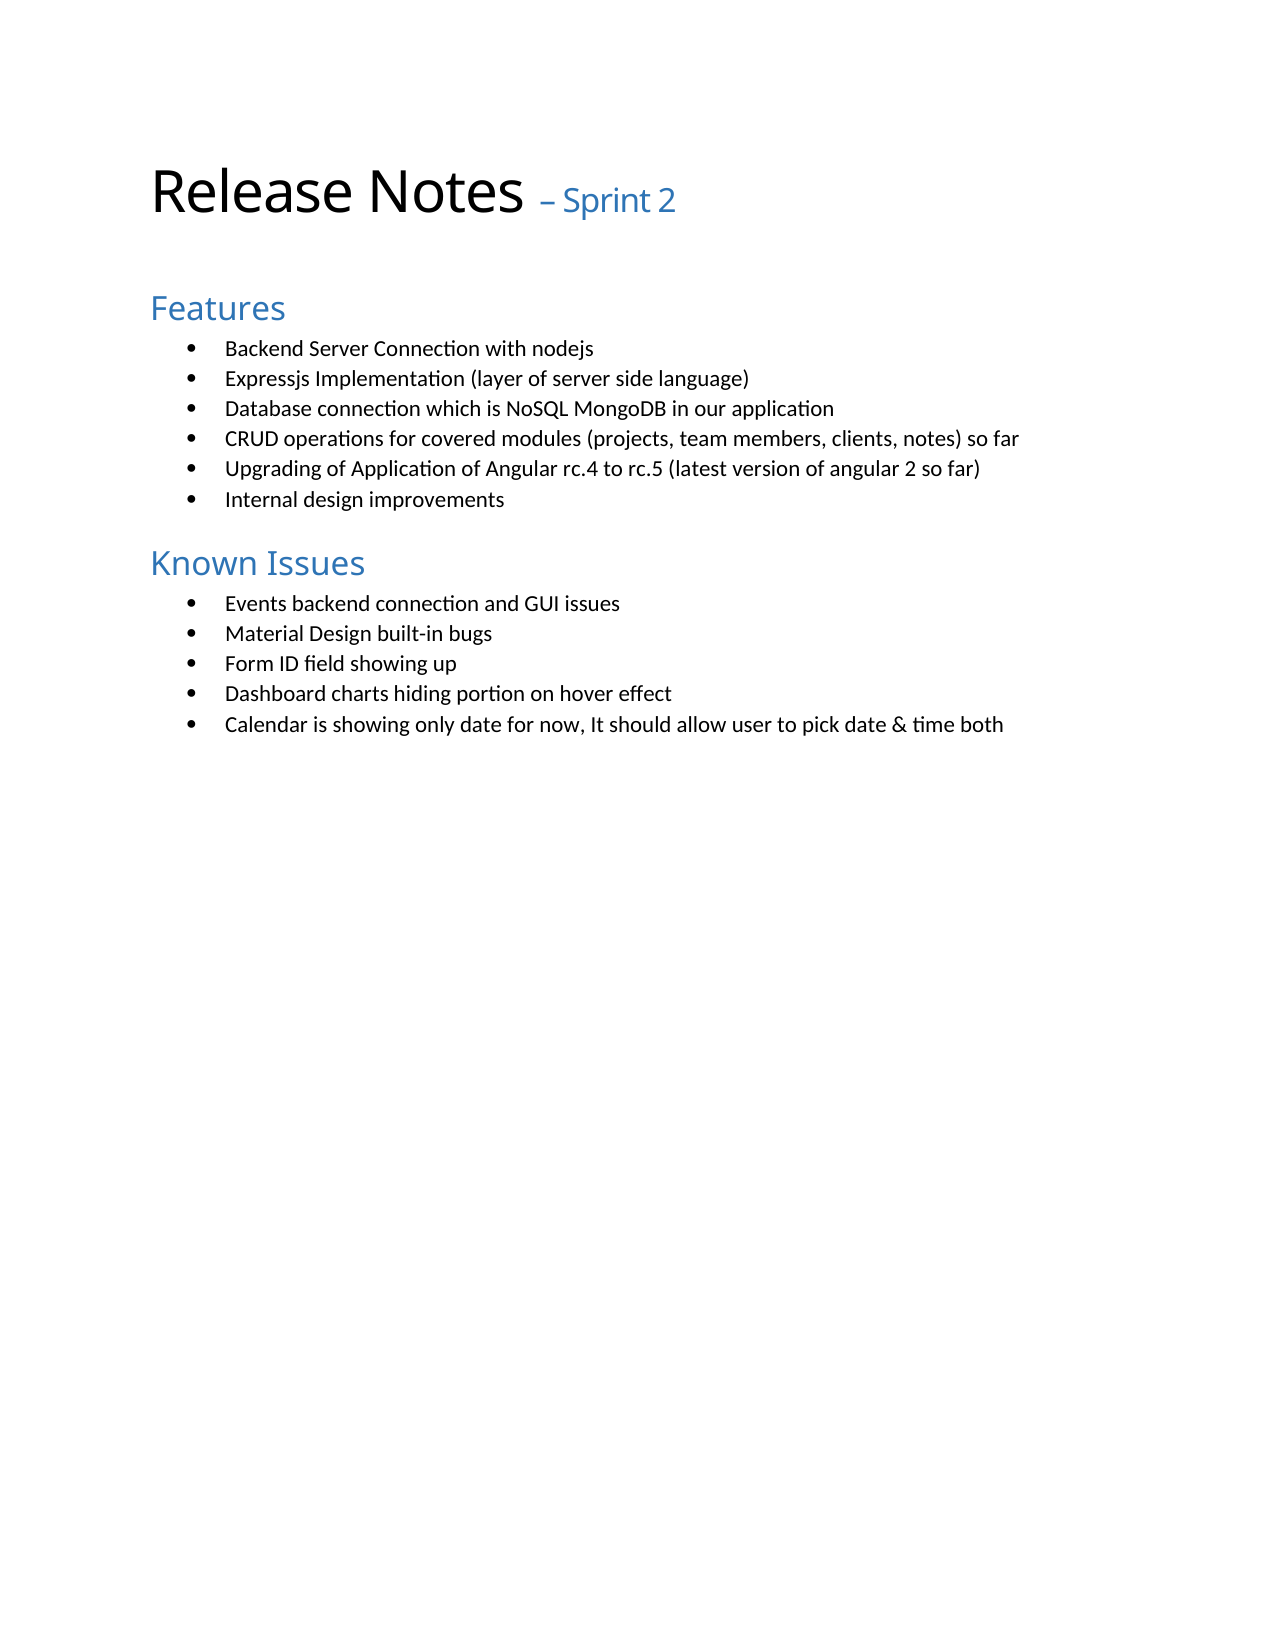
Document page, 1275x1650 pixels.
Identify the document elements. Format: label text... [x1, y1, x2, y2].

list Material Design built-in bugs [187, 619, 1125, 647]
list Expressjs Implementation (layer of server side language) [187, 364, 1125, 392]
list Dashboard charts hiding portion on hover effect [187, 679, 1125, 707]
list Backend Server Connection with nodejs [187, 334, 1125, 362]
list Events backend connection and GUI issues [187, 589, 1125, 617]
list Form ID field showing up [187, 649, 1125, 677]
title Release Notes – Sprint 2 [150, 150, 1125, 229]
subtitle Known Issues [150, 540, 1125, 585]
list Database connection which is NoSQL MongoDB in our application [187, 394, 1125, 422]
list Upgrading of Application of Angular rc.4 to rc.5 (latest version of angular 2 so far) [187, 454, 1125, 482]
list Calendar is showing only date for now, It should allow user to pick date & time both [187, 710, 1125, 738]
list CRUD operations for covered modules (projects, team members, clients, notes) so far [187, 424, 1125, 452]
subtitle Features [150, 285, 1125, 330]
list Internal design improvements [187, 485, 1125, 513]
